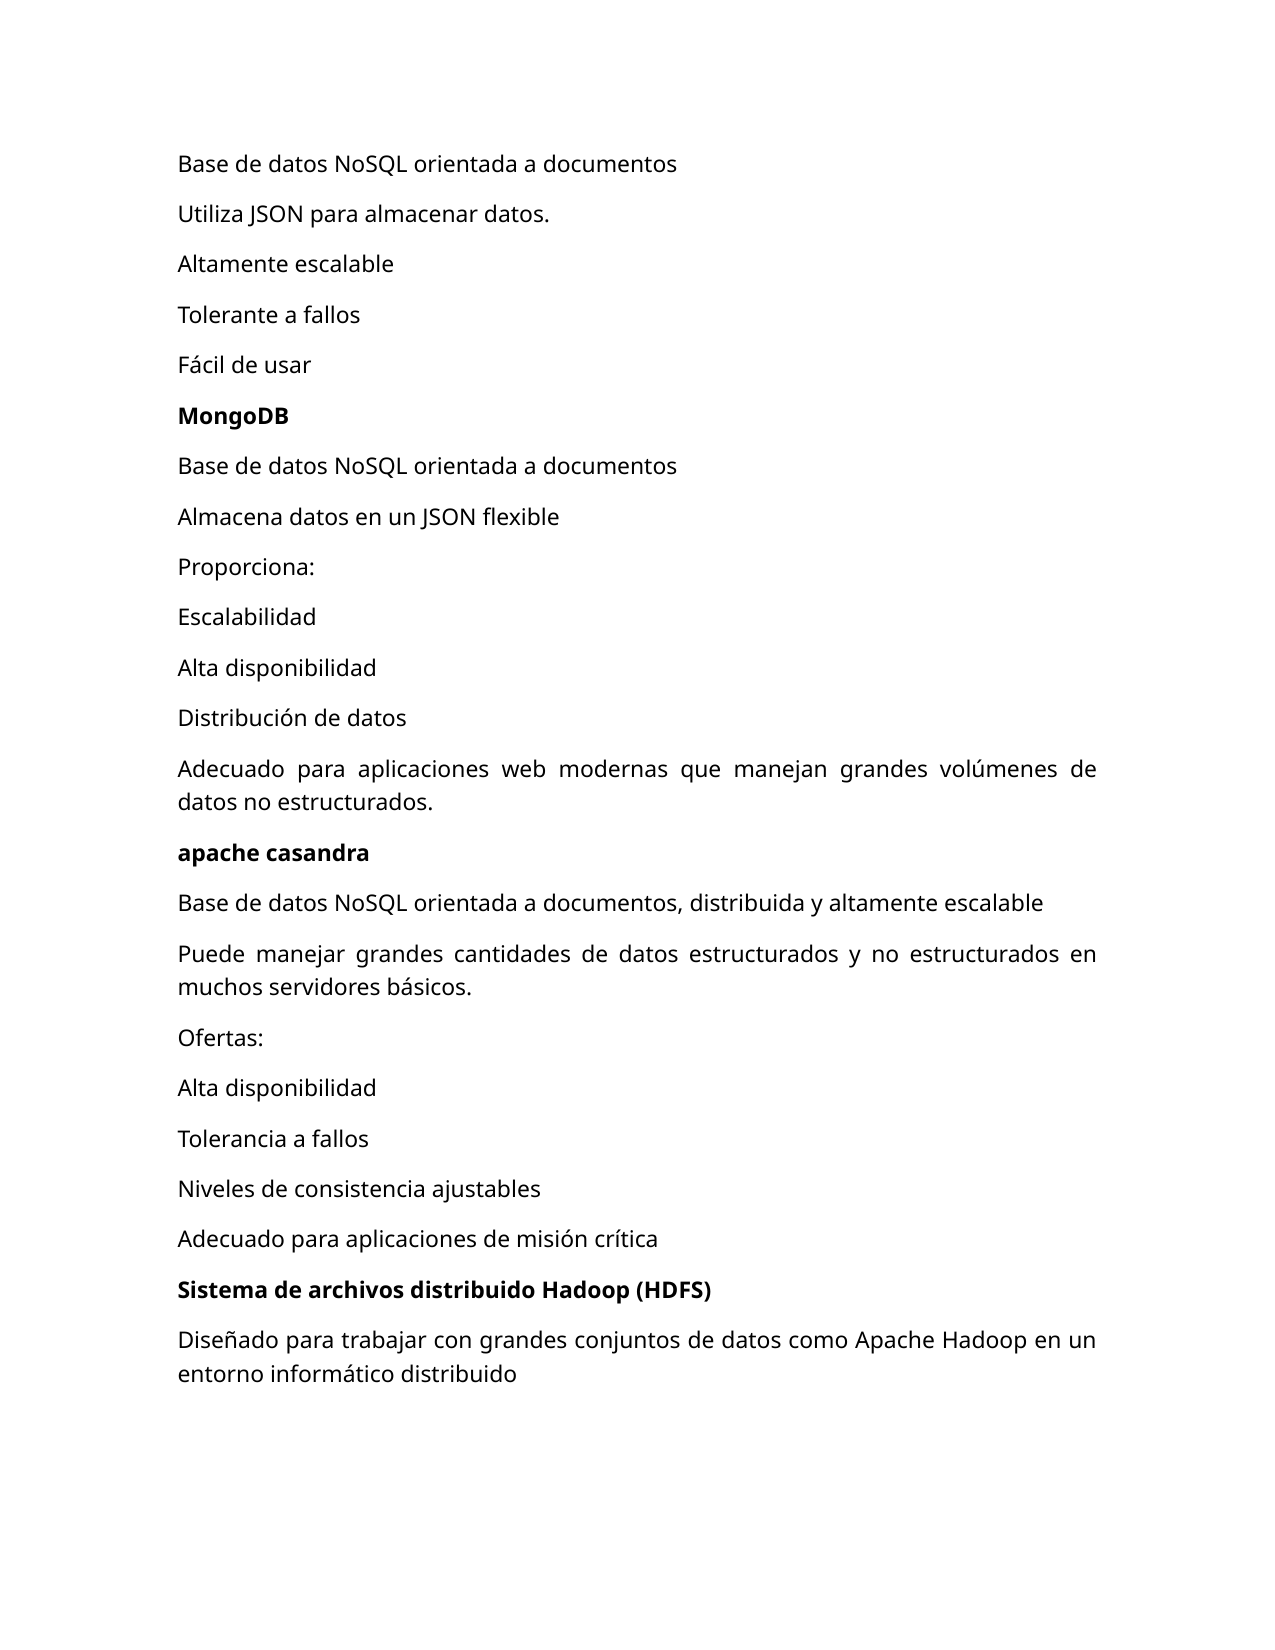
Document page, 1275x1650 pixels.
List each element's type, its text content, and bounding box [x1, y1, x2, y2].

text Adecuado para aplicaciones de misión crítica [177, 1223, 1098, 1255]
text Alta disponibilidad [177, 652, 1098, 683]
text Diseñado para trabajar con grandes conjuntos de datos como Apache Hadoop en un entorno informático distribuido [177, 1324, 1098, 1389]
text Puede manejar grandes cantidades de datos estructurados y no estructurados en muchos servidores básicos. [177, 938, 1098, 1003]
text Proporciona: [177, 551, 1098, 582]
text Niveles de consistencia ajustables [177, 1173, 1098, 1204]
text Adecuado para aplicaciones web modernas que manejan grandes volúmenes de datos no estructurados. [177, 753, 1098, 818]
text Ofertas: [177, 1022, 1098, 1053]
text Base de datos NoSQL orientada a documentos [177, 450, 1098, 481]
text Escalabilidad [177, 601, 1098, 633]
text Alta disponibilidad [177, 1072, 1098, 1103]
text Utiliza JSON para almacenar datos. [177, 198, 1098, 229]
text Base de datos NoSQL orientada a documentos [177, 148, 1098, 179]
text Tolerante a fallos [177, 299, 1098, 330]
text apache casandra [177, 837, 1098, 868]
text Base de datos NoSQL orientada a documentos, distribuida y altamente escalable [177, 887, 1098, 918]
text Distribución de datos [177, 702, 1098, 733]
text Fácil de usar [177, 349, 1098, 381]
text Sistema de archivos distribuido Hadoop (HDFS) [177, 1274, 1098, 1305]
text Tolerancia a fallos [177, 1123, 1098, 1154]
text Altamente escalable [177, 248, 1098, 280]
text MongoDB [177, 400, 1098, 431]
text Almacena datos en un JSON flexible [177, 501, 1098, 532]
